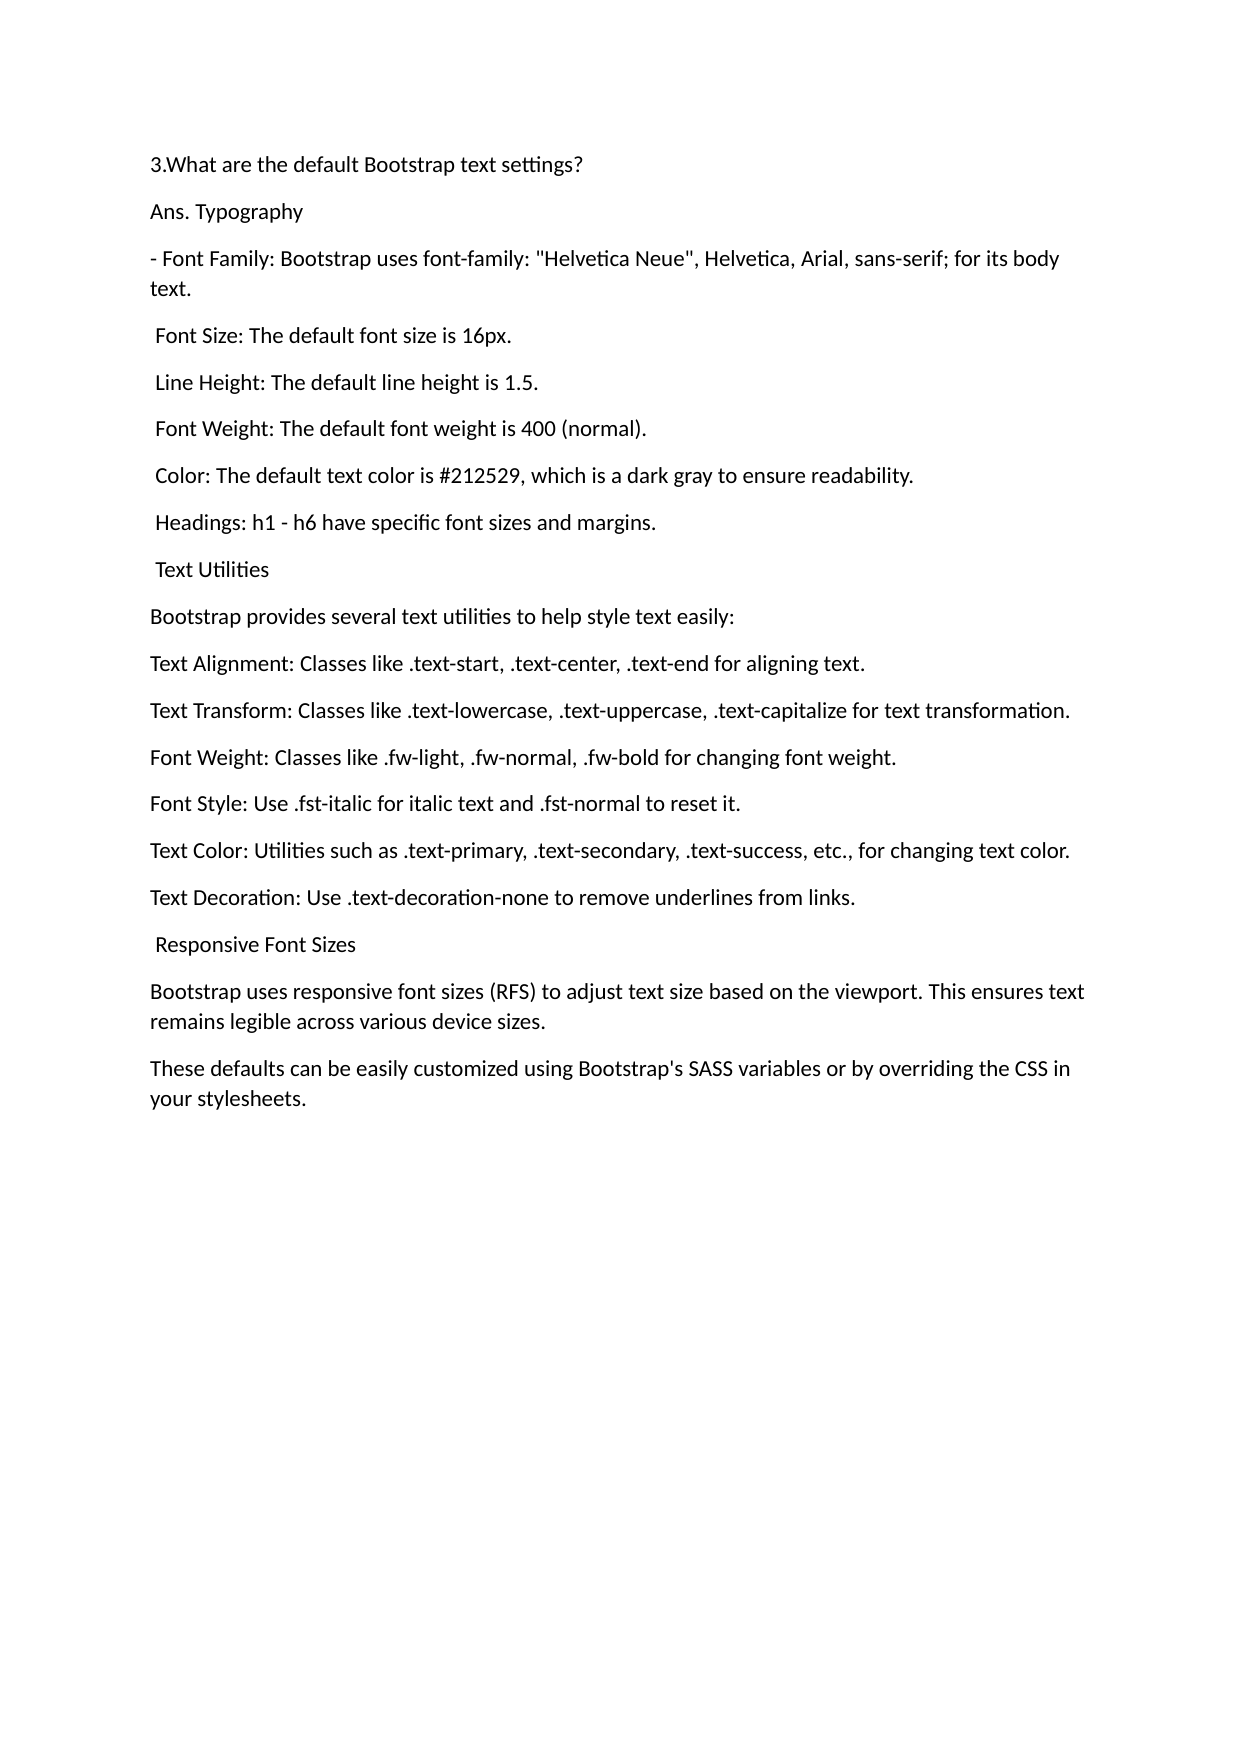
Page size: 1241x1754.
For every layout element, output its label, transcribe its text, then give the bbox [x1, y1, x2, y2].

text Bootstrap uses responsive font sizes (RFS) to adjust text size based on the viewport. This ensures text remains legible across various device sizes. [150, 977, 1090, 1035]
text Color: The default text color is #212529, which is a dark gray to ensure readability. [150, 461, 1090, 489]
text Headings: h1 - h6 have specific font sizes and margins. [150, 508, 1090, 536]
text Text Alignment: Classes like .text-start, .text-center, .text-end for aligning text. [150, 649, 1090, 677]
text Text Color: Utilities such as .text-primary, .text-secondary, .text-success, etc., for changing text color. [150, 836, 1090, 864]
text - Font Family: Bootstrap uses font-family: "Helvetica Neue", Helvetica, Arial, sans-serif; for its body text. [150, 244, 1090, 302]
text Text Decoration: Use .text-decoration-none to remove underlines from links. [150, 883, 1090, 911]
text Text Utilities [150, 555, 1090, 583]
text Ans. Typography [150, 197, 1090, 225]
text Font Style: Use .fst-italic for italic text and .fst-normal to reset it. [150, 789, 1090, 818]
text Text Transform: Classes like .text-lowercase, .text-uppercase, .text-capitalize for text transformation. [150, 696, 1090, 724]
text Font Size: The default font size is 16px. [150, 321, 1090, 349]
text Bootstrap provides several text utilities to help style text easily: [150, 602, 1090, 630]
text Font Weight: Classes like .fw-light, .fw-normal, .fw-bold for changing font weight. [150, 743, 1090, 771]
text Responsive Font Sizes [150, 930, 1090, 958]
text Font Weight: The default font weight is 400 (normal). [150, 414, 1090, 443]
text These defaults can be easily customized using Bootstrap's SASS variables or by overriding the CSS in your stylesheets. [150, 1054, 1090, 1112]
text 3.What are the default Bootstrap text settings? [150, 150, 1090, 178]
text Line Height: The default line height is 1.5. [150, 368, 1090, 396]
